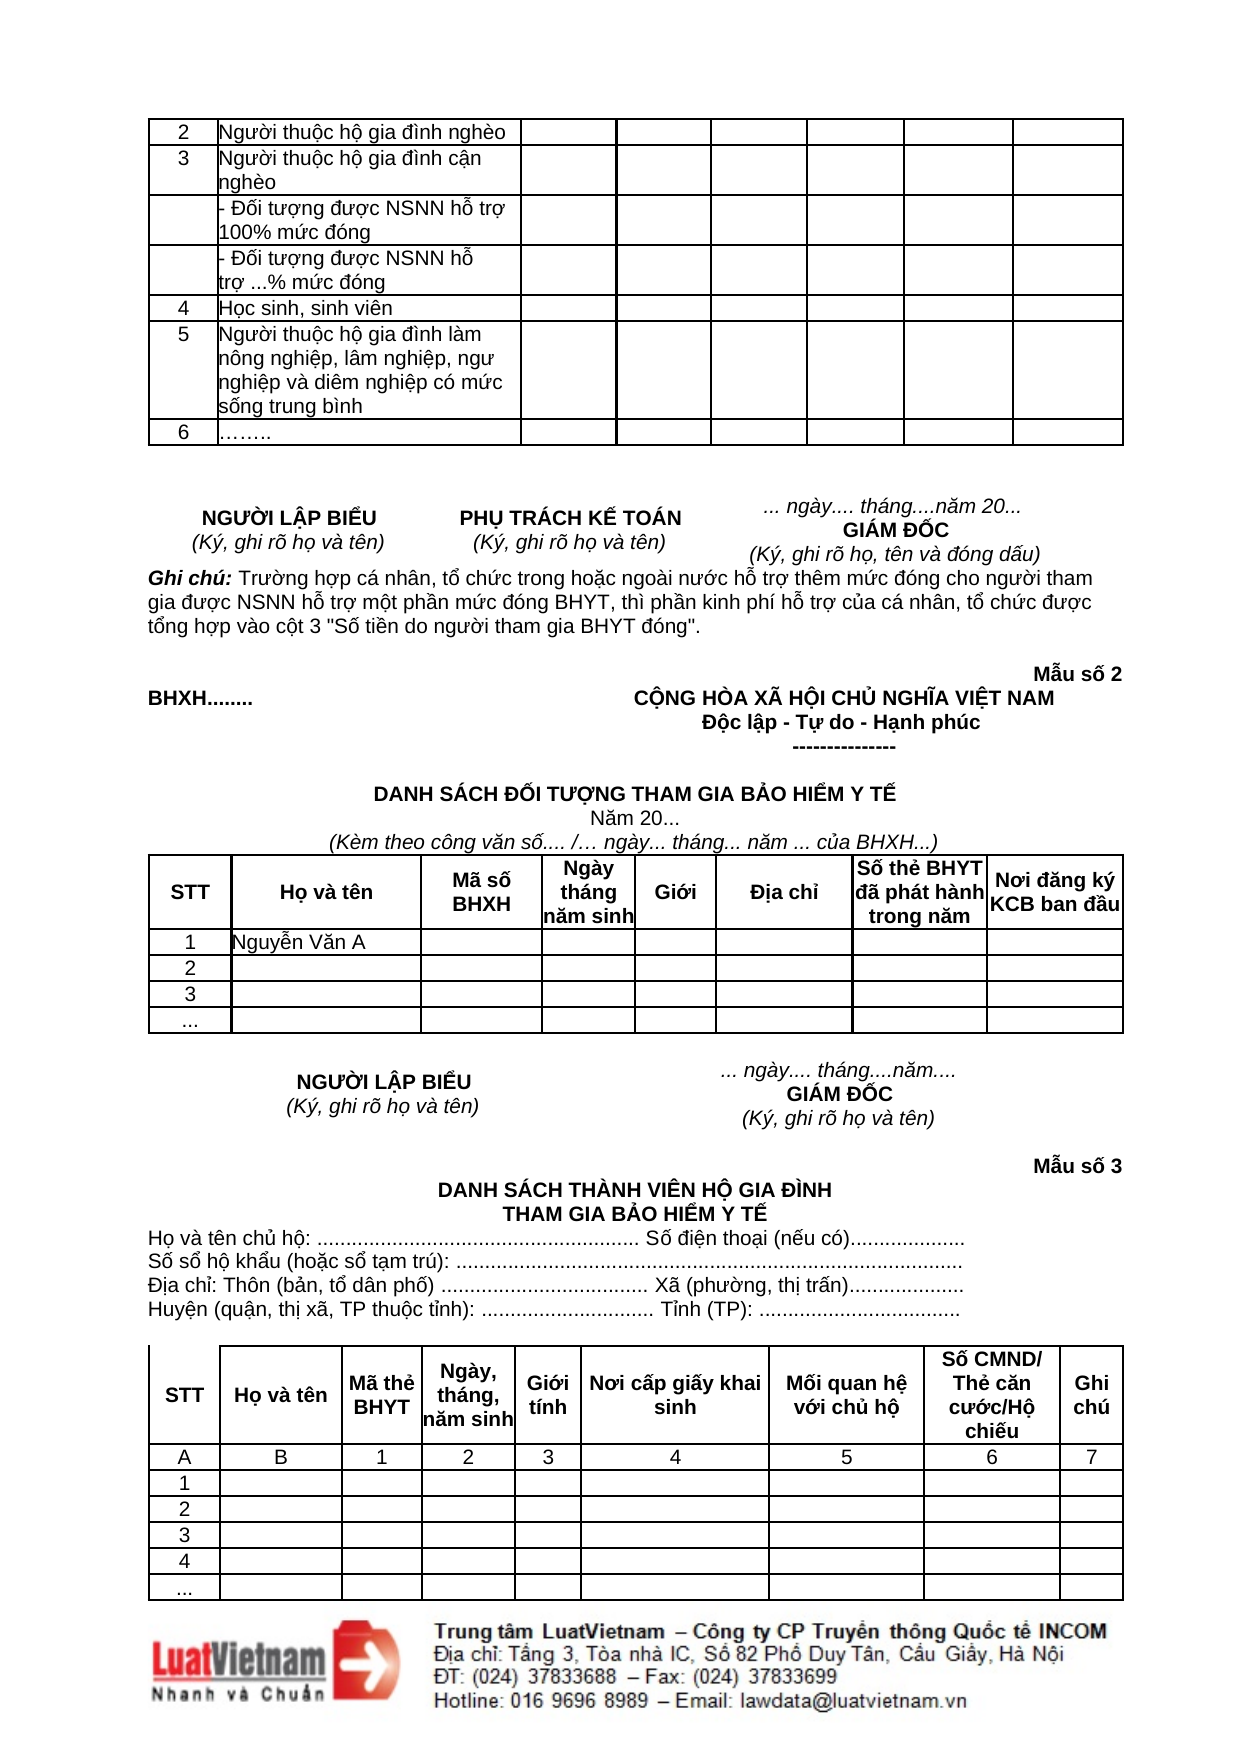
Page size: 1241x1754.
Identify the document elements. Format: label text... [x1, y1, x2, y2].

table_cell [717, 930, 851, 953]
table_cell [522, 196, 615, 244]
table_cell [988, 1008, 1122, 1032]
table_cell [717, 982, 851, 1006]
table_header Ngày, tháng, năm sinh [423, 1347, 514, 1443]
table_cell [423, 1471, 514, 1495]
table_cell [522, 420, 615, 444]
table_cell B [221, 1445, 341, 1469]
table_header Mã thẻ BHYT [343, 1347, 421, 1443]
table_cell [423, 1549, 514, 1573]
table_cell [1014, 322, 1122, 418]
table_cell 4 [150, 1549, 219, 1573]
table_header Số thẻ BHYT đã phát hành trong năm [854, 856, 986, 927]
table_cell [516, 1575, 580, 1599]
table_cell [770, 1471, 923, 1495]
table_header ... ngày.... tháng....năm 20... GIÁM ĐỐC (Ký, ghi rõ họ, tên và đóng dấu) [721, 494, 1070, 566]
table_cell [1014, 296, 1122, 320]
table_header Ghi chú [1061, 1347, 1122, 1443]
text DANH SÁCH THÀNH VIÊN HỘ GIA ĐÌNH THAM GIA BẢO HIỂM Y TẾ [148, 1177, 1122, 1225]
table_cell [1014, 146, 1122, 194]
table_header Mã số BHXH [422, 856, 541, 927]
table_cell [925, 1497, 1059, 1521]
table_header CỘNG HÒA XÃ HỘI CHỦ NGHĨA VIỆT NAM Độc lập - Tự do - Hạnh phúc --------------- [566, 686, 1122, 758]
table_cell [905, 196, 1012, 244]
table_cell [854, 956, 986, 979]
table_cell Người thuộc hộ gia đình nghèo [219, 120, 520, 144]
table_cell [618, 296, 710, 320]
table_header Giới [636, 856, 715, 927]
table_cell 1 [150, 1471, 219, 1495]
table_cell …….. [219, 420, 520, 444]
table_cell [988, 982, 1122, 1006]
table_cell [905, 420, 1012, 444]
table_cell [808, 322, 903, 418]
table_cell Người thuộc hộ gia đình làm nông nghiệp, lâm nghiệp, ngư nghiệp và diêm nghiệp có mức sống trung bình [219, 322, 520, 418]
table_cell [618, 322, 710, 418]
table_cell [988, 956, 1122, 979]
table_cell [905, 296, 1012, 320]
table_cell [422, 930, 541, 953]
table_cell [925, 1523, 1059, 1547]
table_cell 3 [150, 1523, 219, 1547]
table_header Mối quan hệ với chủ hộ [770, 1347, 923, 1443]
table_header STT [150, 1345, 219, 1443]
table_cell [770, 1497, 923, 1521]
table_cell [636, 956, 715, 979]
table_cell [522, 296, 615, 320]
table_cell [854, 1008, 986, 1032]
table_cell [1014, 246, 1122, 294]
table_cell [1061, 1497, 1122, 1521]
table_cell [423, 1523, 514, 1547]
table_cell 4 [150, 296, 217, 320]
table_header NGƯỜI LẬP BIỂU (Ký, ghi rõ họ và tên) [159, 1058, 609, 1129]
table_cell [522, 146, 615, 194]
table_header BHXH........ [148, 686, 566, 758]
table_cell 2 [423, 1445, 514, 1469]
table_cell [618, 196, 710, 244]
table_cell 2 [150, 1497, 219, 1521]
table_cell ... [150, 1008, 230, 1032]
text Họ và tên chủ hộ: ........................................................ Số điện thoại (nếu có).................... [148, 1225, 1122, 1249]
table_cell [343, 1549, 421, 1573]
table_cell [516, 1549, 580, 1573]
table_cell [423, 1575, 514, 1599]
table_cell ... [150, 1575, 219, 1599]
table_cell [1014, 420, 1122, 444]
table_cell [770, 1575, 923, 1599]
table_cell [422, 982, 541, 1006]
table_cell [618, 120, 710, 144]
table_cell [516, 1471, 580, 1495]
table_header Số CMND/ Thẻ căn cước/Hộ chiếu [925, 1347, 1059, 1443]
table_cell [582, 1523, 768, 1547]
text Mẫu số 2 [148, 662, 1122, 686]
table_cell 5 [150, 322, 217, 418]
table_cell [543, 956, 634, 979]
table_cell [582, 1575, 768, 1599]
table_cell [905, 146, 1012, 194]
table_cell [770, 1523, 923, 1547]
table_header Địa chỉ [717, 856, 851, 927]
table_cell [543, 930, 634, 953]
text DANH SÁCH ĐỐI TƯỢNG THAM GIA BẢO HIỂM Y TẾ Năm 20... (Kèm theo công văn số.... /… ngày... tháng... năm ... của BHXH...) [148, 782, 1122, 853]
table_cell [343, 1575, 421, 1599]
table_cell Người thuộc hộ gia đình cận nghèo [219, 146, 520, 194]
text Địa chỉ: Thôn (bản, tổ dân phố) .................................... Xã (phường, thị trấn).................... [148, 1273, 1122, 1297]
table_cell [636, 982, 715, 1006]
table_cell [221, 1497, 341, 1521]
table_cell 3 [150, 982, 230, 1006]
table_cell 1 [150, 930, 230, 953]
table_cell [712, 322, 806, 418]
table_cell Nguyễn Văn A [233, 930, 420, 953]
text Ghi chú: Trường hợp cá nhân, tổ chức trong hoặc ngoài nước hỗ trợ thêm mức đóng cho người tham gia được NSNN hỗ trợ một phần mức đóng BHYT, thì phần kinh phí hỗ trợ của cá nhân, tổ chức được tổng hợp vào cột 3 "Số tiền do người tham gia BHYT đóng". [148, 566, 1122, 638]
table_cell [770, 1549, 923, 1573]
table_header STT [150, 856, 230, 927]
table_cell [712, 146, 806, 194]
table_cell [423, 1497, 514, 1521]
table_cell [925, 1575, 1059, 1599]
table_cell [233, 982, 420, 1006]
table_cell [221, 1523, 341, 1547]
table_header Họ và tên [233, 856, 420, 927]
table_cell [712, 246, 806, 294]
table_cell [233, 1008, 420, 1032]
table_cell [905, 246, 1012, 294]
table_cell 1 [343, 1445, 421, 1469]
table_cell 5 [770, 1445, 923, 1469]
table_cell [808, 120, 903, 144]
picture [147, 1601, 1120, 1732]
table_cell 3 [516, 1445, 580, 1469]
table_cell [905, 322, 1012, 418]
table_cell Học sinh, sinh viên [219, 296, 520, 320]
table_cell 2 [150, 120, 217, 144]
table_cell 6 [150, 420, 217, 444]
table_cell [522, 246, 615, 294]
table_header Nơi cấp giấy khai sinh [582, 1347, 768, 1443]
table_cell [522, 120, 615, 144]
table_cell 3 [150, 146, 217, 194]
table_cell [343, 1471, 421, 1495]
table_cell [925, 1471, 1059, 1495]
table_cell [1061, 1471, 1122, 1495]
text Huyện (quận, thị xã, TP thuộc tỉnh): .............................. Tỉnh (TP): ................................... [148, 1297, 1122, 1321]
table_cell [221, 1575, 341, 1599]
table_cell [150, 246, 217, 294]
table_cell [808, 146, 903, 194]
table_cell [712, 196, 806, 244]
table_cell [905, 120, 1012, 144]
table_cell [516, 1497, 580, 1521]
table_cell [712, 296, 806, 320]
table_header Giới tính [516, 1347, 580, 1443]
table_cell [988, 930, 1122, 953]
table_cell [516, 1523, 580, 1547]
table_cell [543, 982, 634, 1006]
table_cell - Đối tượng được NSNN hỗ trợ ...% mức đóng [219, 246, 520, 294]
table_cell [582, 1497, 768, 1521]
text Mẫu số 3 [148, 1153, 1122, 1177]
table_cell [636, 930, 715, 953]
table_cell [808, 246, 903, 294]
table_cell [808, 196, 903, 244]
table_cell [925, 1549, 1059, 1573]
table_cell 4 [582, 1445, 768, 1469]
table_header Họ và tên [221, 1347, 341, 1443]
table_cell [221, 1549, 341, 1573]
table_cell [543, 1008, 634, 1032]
table_cell [233, 956, 420, 979]
table_cell [712, 120, 806, 144]
table_cell [150, 196, 217, 244]
table_header Nơi đăng ký KCB ban đầu [988, 856, 1122, 927]
table_cell [808, 296, 903, 320]
table_cell [1014, 120, 1122, 144]
table_cell [717, 956, 851, 979]
text Số sổ hộ khẩu (hoặc sổ tạm trú): ........................................................................................ [148, 1249, 1122, 1273]
table_header PHỤ TRÁCH KẾ TOÁN (Ký, ghi rõ họ và tên) [419, 494, 721, 566]
table_cell [343, 1497, 421, 1521]
table_cell A [150, 1445, 219, 1469]
table_cell [618, 420, 710, 444]
table_header ... ngày.... tháng....năm.... GIÁM ĐỐC (Ký, ghi rõ họ và tên) [609, 1058, 1070, 1129]
table_cell [221, 1471, 341, 1495]
table_cell 2 [150, 956, 230, 979]
table_cell - Đối tượng được NSNN hỗ trợ 100% mức đóng [219, 196, 520, 244]
table_cell [1014, 196, 1122, 244]
table_header Ngày tháng năm sinh [543, 856, 634, 927]
table_cell 6 [925, 1445, 1059, 1469]
table_cell [854, 930, 986, 953]
table_cell [422, 1008, 541, 1032]
table_cell [618, 146, 710, 194]
table_cell [712, 420, 806, 444]
table_cell [582, 1471, 768, 1495]
table_cell [618, 246, 710, 294]
table_header NGƯỜI LẬP BIỂU (Ký, ghi rõ họ và tên) [159, 494, 419, 566]
table_cell [343, 1523, 421, 1547]
table_cell [582, 1549, 768, 1573]
table_cell [808, 420, 903, 444]
table_cell [636, 1008, 715, 1032]
table_cell [522, 322, 615, 418]
table_cell [1061, 1549, 1122, 1573]
table_cell [854, 982, 986, 1006]
table_cell [1061, 1523, 1122, 1547]
table_cell [422, 956, 541, 979]
table_cell [717, 1008, 851, 1032]
table_cell 7 [1061, 1445, 1122, 1469]
table_cell [1061, 1575, 1122, 1599]
